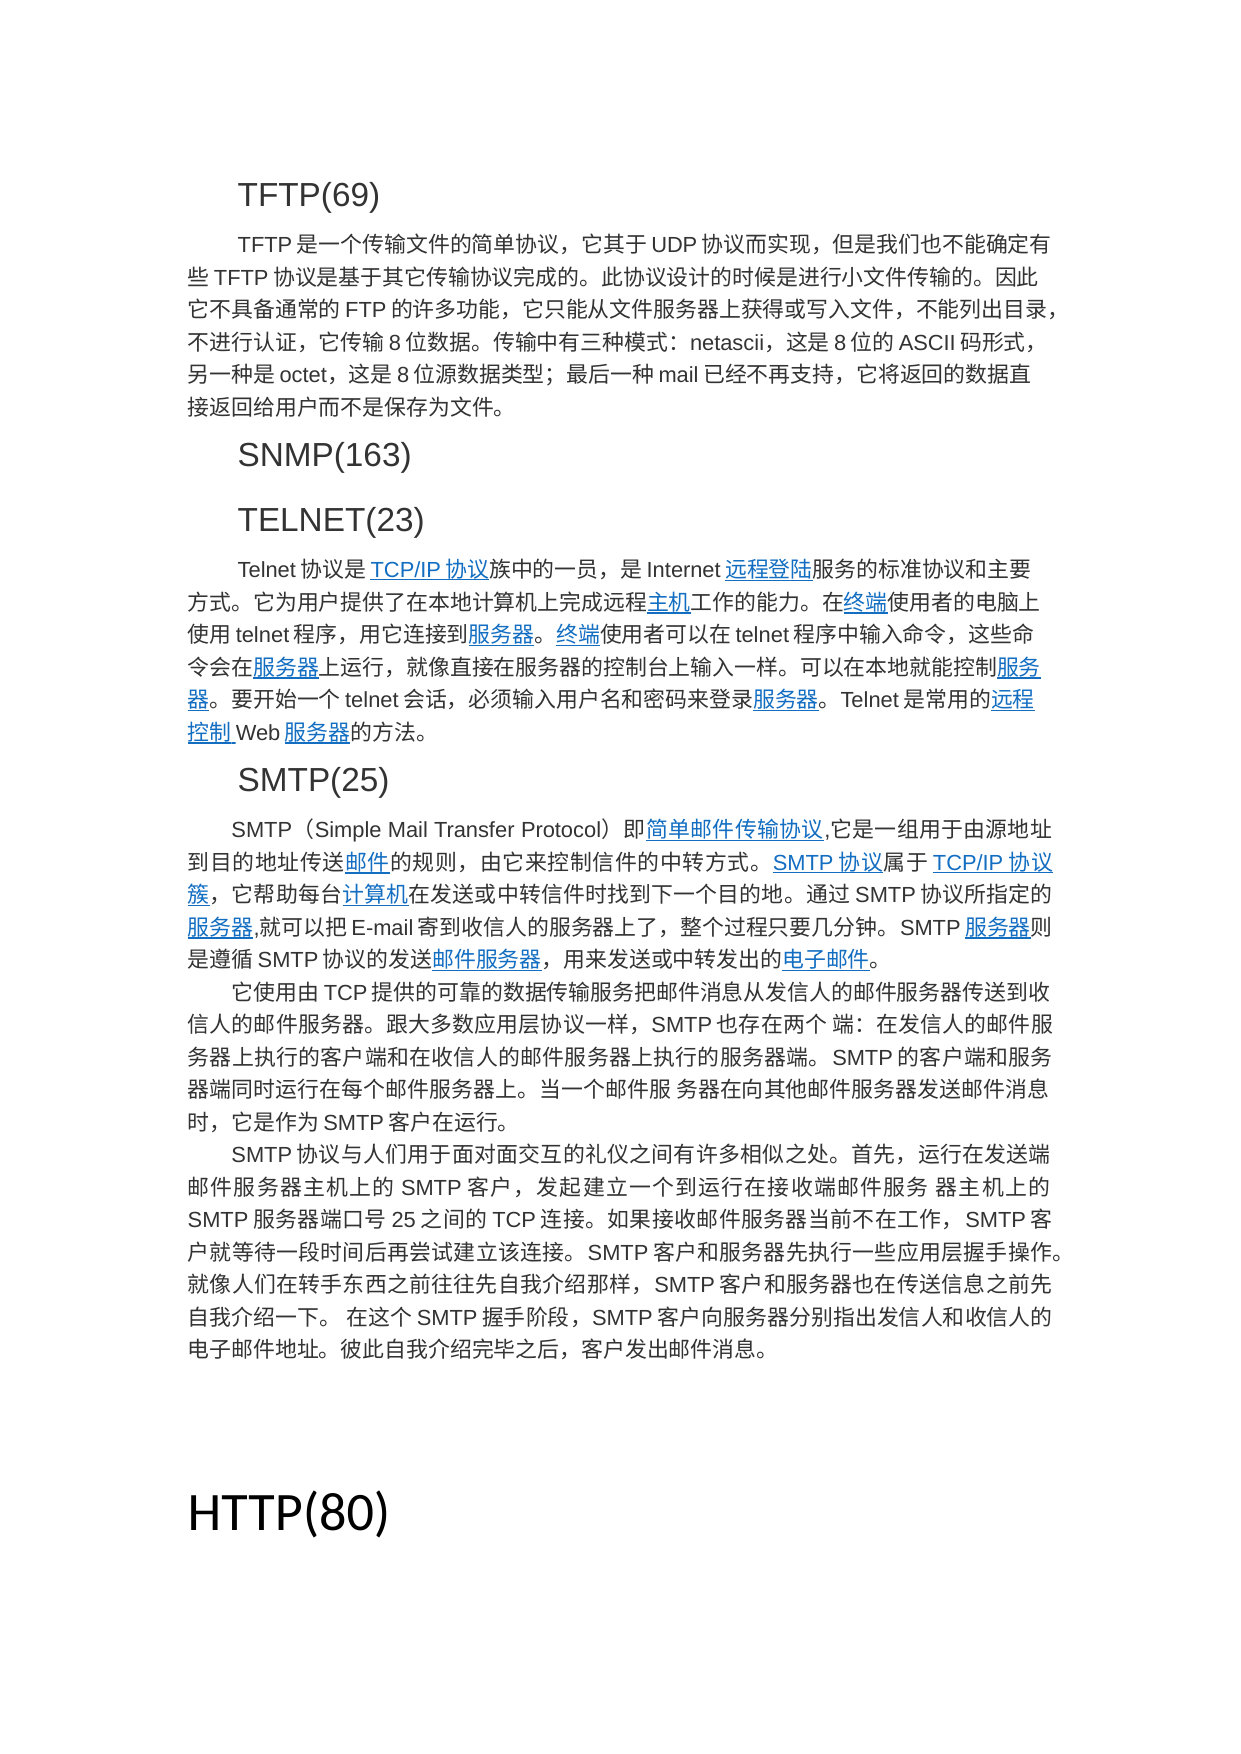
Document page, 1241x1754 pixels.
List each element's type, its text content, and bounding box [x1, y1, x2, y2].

text HTTP(80) [187, 1462, 1053, 1559]
text SMTP（Simple Mail Transfer Protocol）即简单邮件传输协议,它是一组用于由源地址到目的地址传送邮件的规则，由它来控制信件的中转方式。SMTP协议属于TCP/IP协议簇，它帮助每台计算机在发送或中转信件时找到下一个目的地。通过SMTP协议所指定的服务器,就可以把E-mail寄到收信人的服务器上了，整个过程只要几分钟。SMTP服务器则是遵循SMTP协议的发送邮件服务器，用来发送或中转发出的电子邮件。 [187, 812, 1053, 974]
text SMTP(25) [187, 747, 1053, 812]
text SMTP协议与人们用于面对面交互的礼仪之间有许多相似之处。首先，运行在发送端邮件服务器主机上的SMTP客户，发起建立一个到运行在接收端邮件服务 器主机上的SMTP服务器端口号25之间的TCP连接。如果接收邮件服务器当前不在工作，SMTP客户就等待一段时间后再尝试建立该连接。SMTP客户和服务器先执行一些应用层握手操作。就像人们在转手东西之前往往先自我介绍那样，SMTP客户和服务器也在传送信息之前先自我介绍一下。 在这个SMTP握手阶段，SMTP客户向服务器分别指出发信人和收信人的电子邮件地址。彼此自我介绍完毕之后，客户发出邮件消息。 [187, 1137, 1053, 1364]
text TFTP(69) [187, 162, 1053, 227]
text 它使用由TCP提供的可靠的数据传输服务把邮件消息从发信人的邮件服务器传送到收信人的邮件服务器。跟大多数应用层协议一样，SMTP也存在两个 端：在发信人的邮件服务器上执行的客户端和在收信人的邮件服务器上执行的服务器端。SMTP的客户端和服务器端同时运行在每个邮件服务器上。当一个邮件服 务器在向其他邮件服务器发送邮件消息时，它是作为SMTP客户在运行。 [187, 974, 1053, 1137]
text TFTP是一个传输文件的简单协议，它其于UDP协议而实现，但是我们也不能确定有些TFTP协议是基于其它传输协议完成的。此协议设计的时候是进行小文件传输的。因此它不具备通常的FTP的许多功能，它只能从文件服务器上获得或写入文件，不能列出目录，不进行认证，它传输8位数据。传输中有三种模式：netascii，这是8位的ASCII码形式，另一种是octet，这是8位源数据类型；最后一种mail已经不再支持，它将返回的数据直接返回给用户而不是保存为文件。 [187, 227, 1053, 422]
text TELNET(23) [187, 487, 1053, 552]
text SNMP(163) [187, 422, 1053, 487]
text Telnet协议是TCP/IP协议族中的一员，是Internet远程登陆服务的标准协议和主要方式。它为用户提供了在本地计算机上完成远程主机工作的能力。在终端使用者的电脑上使用telnet程序，用它连接到服务器。终端使用者可以在telnet程序中输入命令，这些命令会在服务器上运行，就像直接在服务器的控制台上输入一样。可以在本地就能控制服务器。要开始一个telnet会话，必须输入用户名和密码来登录服务器。Telnet是常用的远程控制Web服务器的方法。 [187, 552, 1053, 747]
